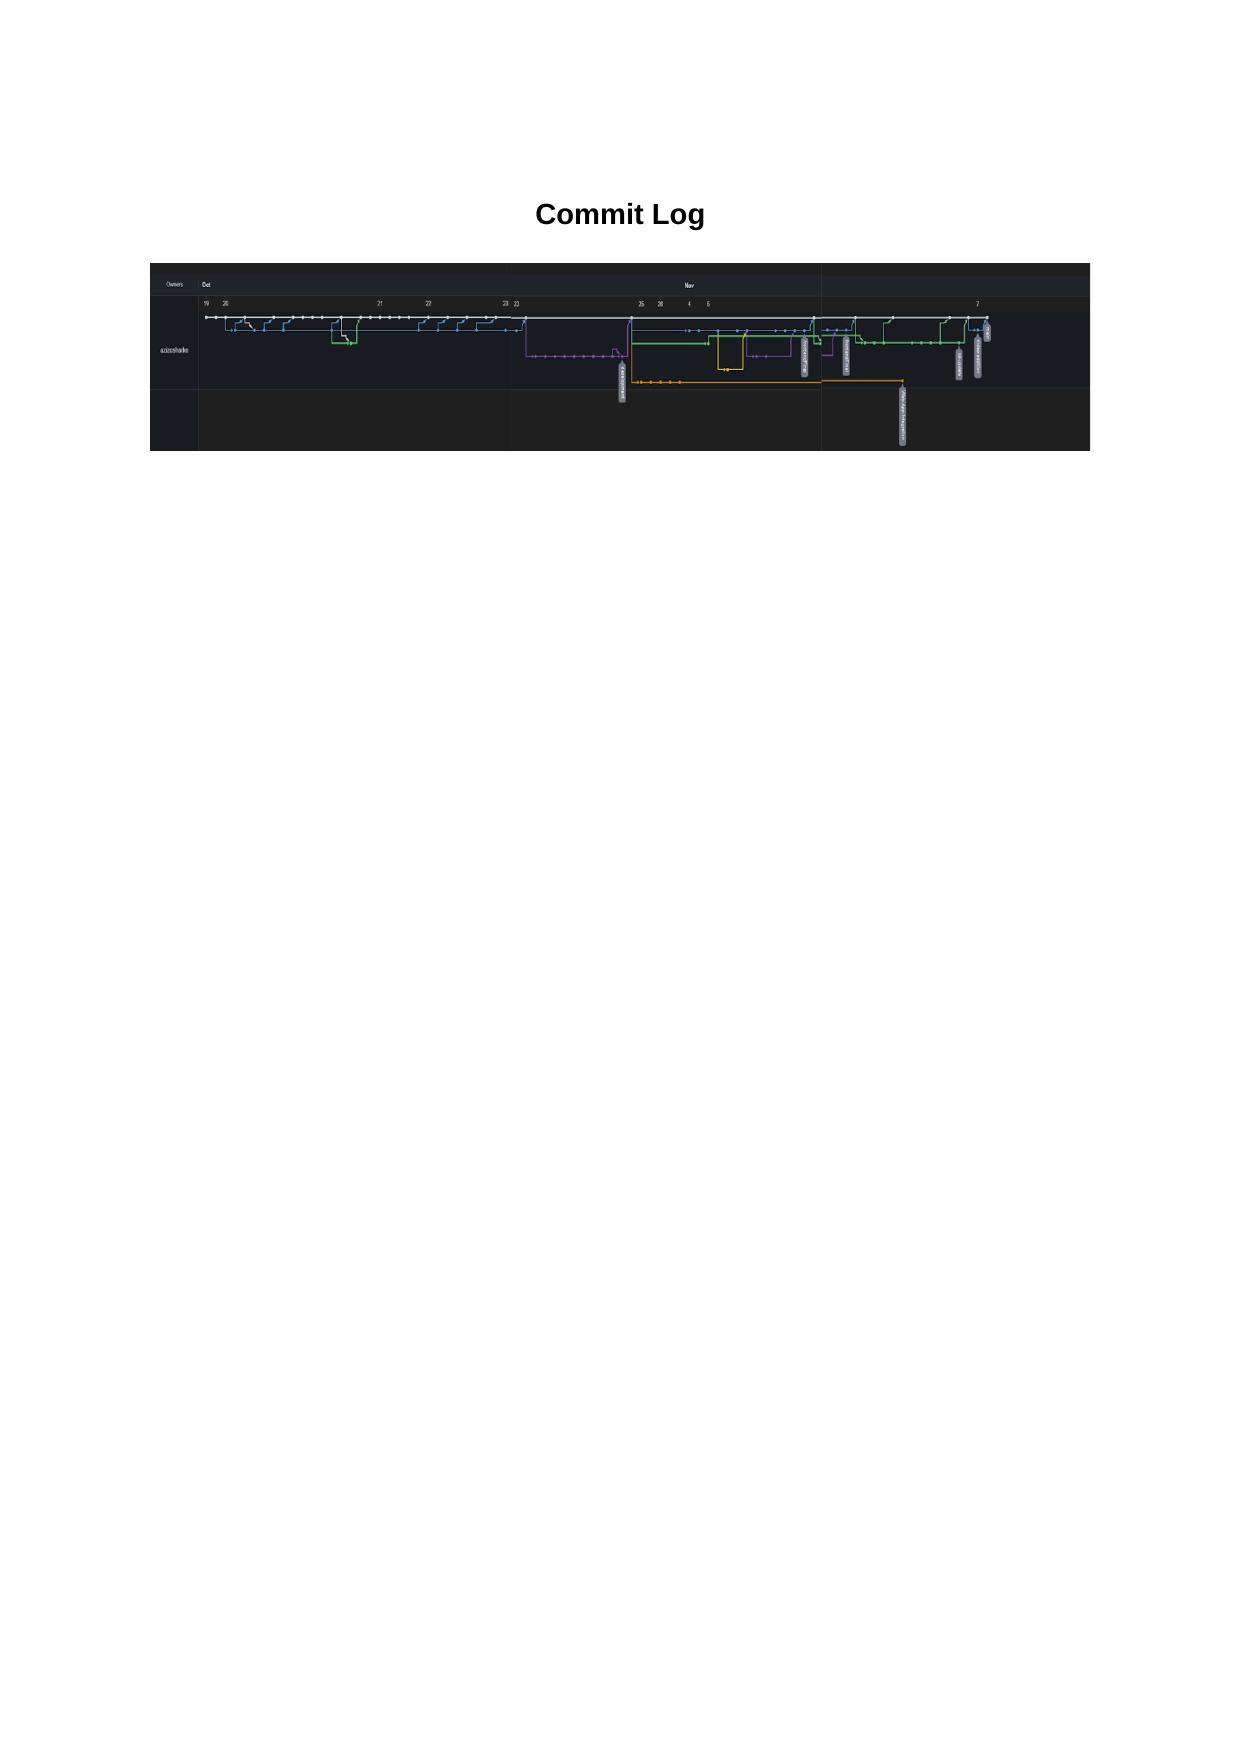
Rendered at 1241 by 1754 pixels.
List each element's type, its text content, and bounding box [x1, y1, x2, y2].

text Commit Log [150, 197, 1090, 230]
picture [150, 263, 1091, 451]
